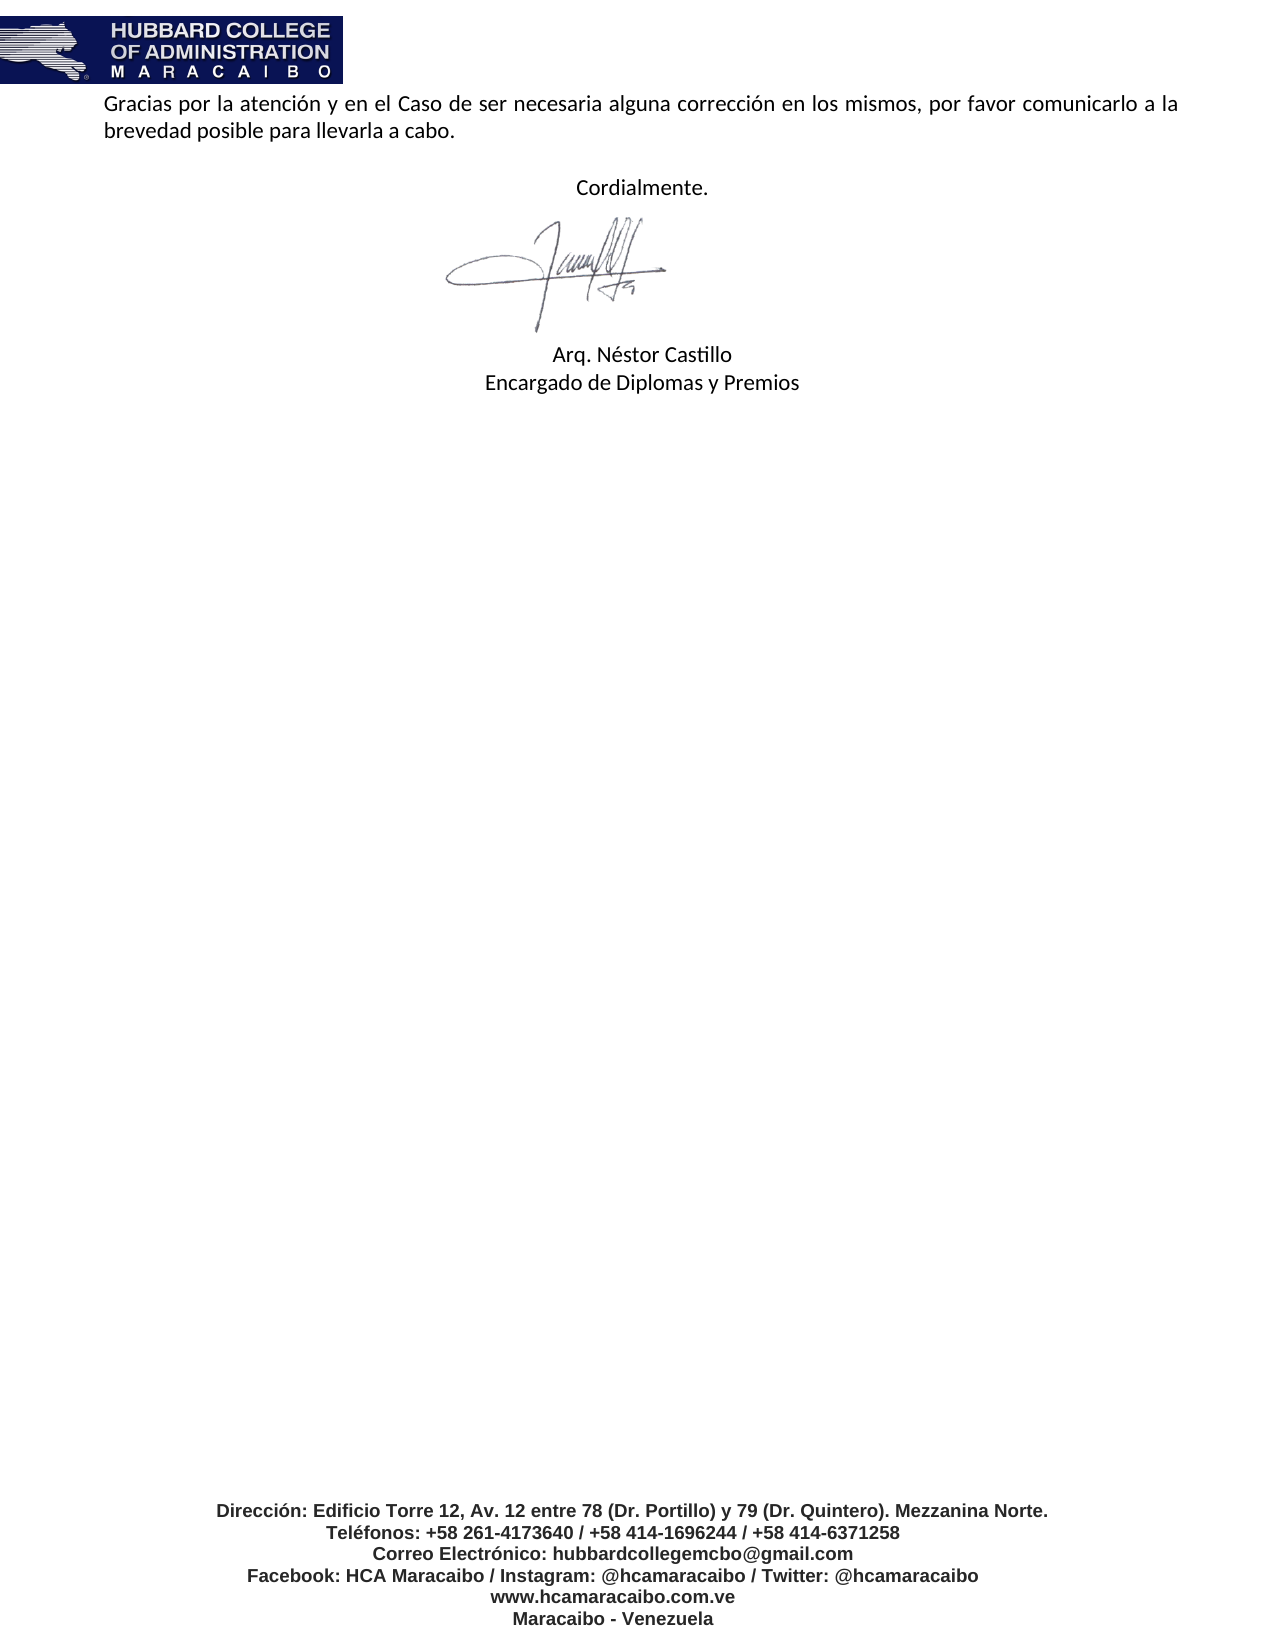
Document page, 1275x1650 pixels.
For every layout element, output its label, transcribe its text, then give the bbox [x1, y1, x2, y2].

text Encargado de Diplomas y Premios [103, 368, 1181, 396]
picture [431, 200, 699, 340]
text Gracias por la atención y en el Caso de ser necesaria alguna corrección en los mismos, por favor comunicarlo a la brevedad posible para llevarla a cabo. [103, 89, 1181, 145]
text Cordialmente. [103, 173, 1181, 201]
text Arq. Néstor Castillo [103, 340, 1181, 368]
picture [0, 14, 344, 84]
